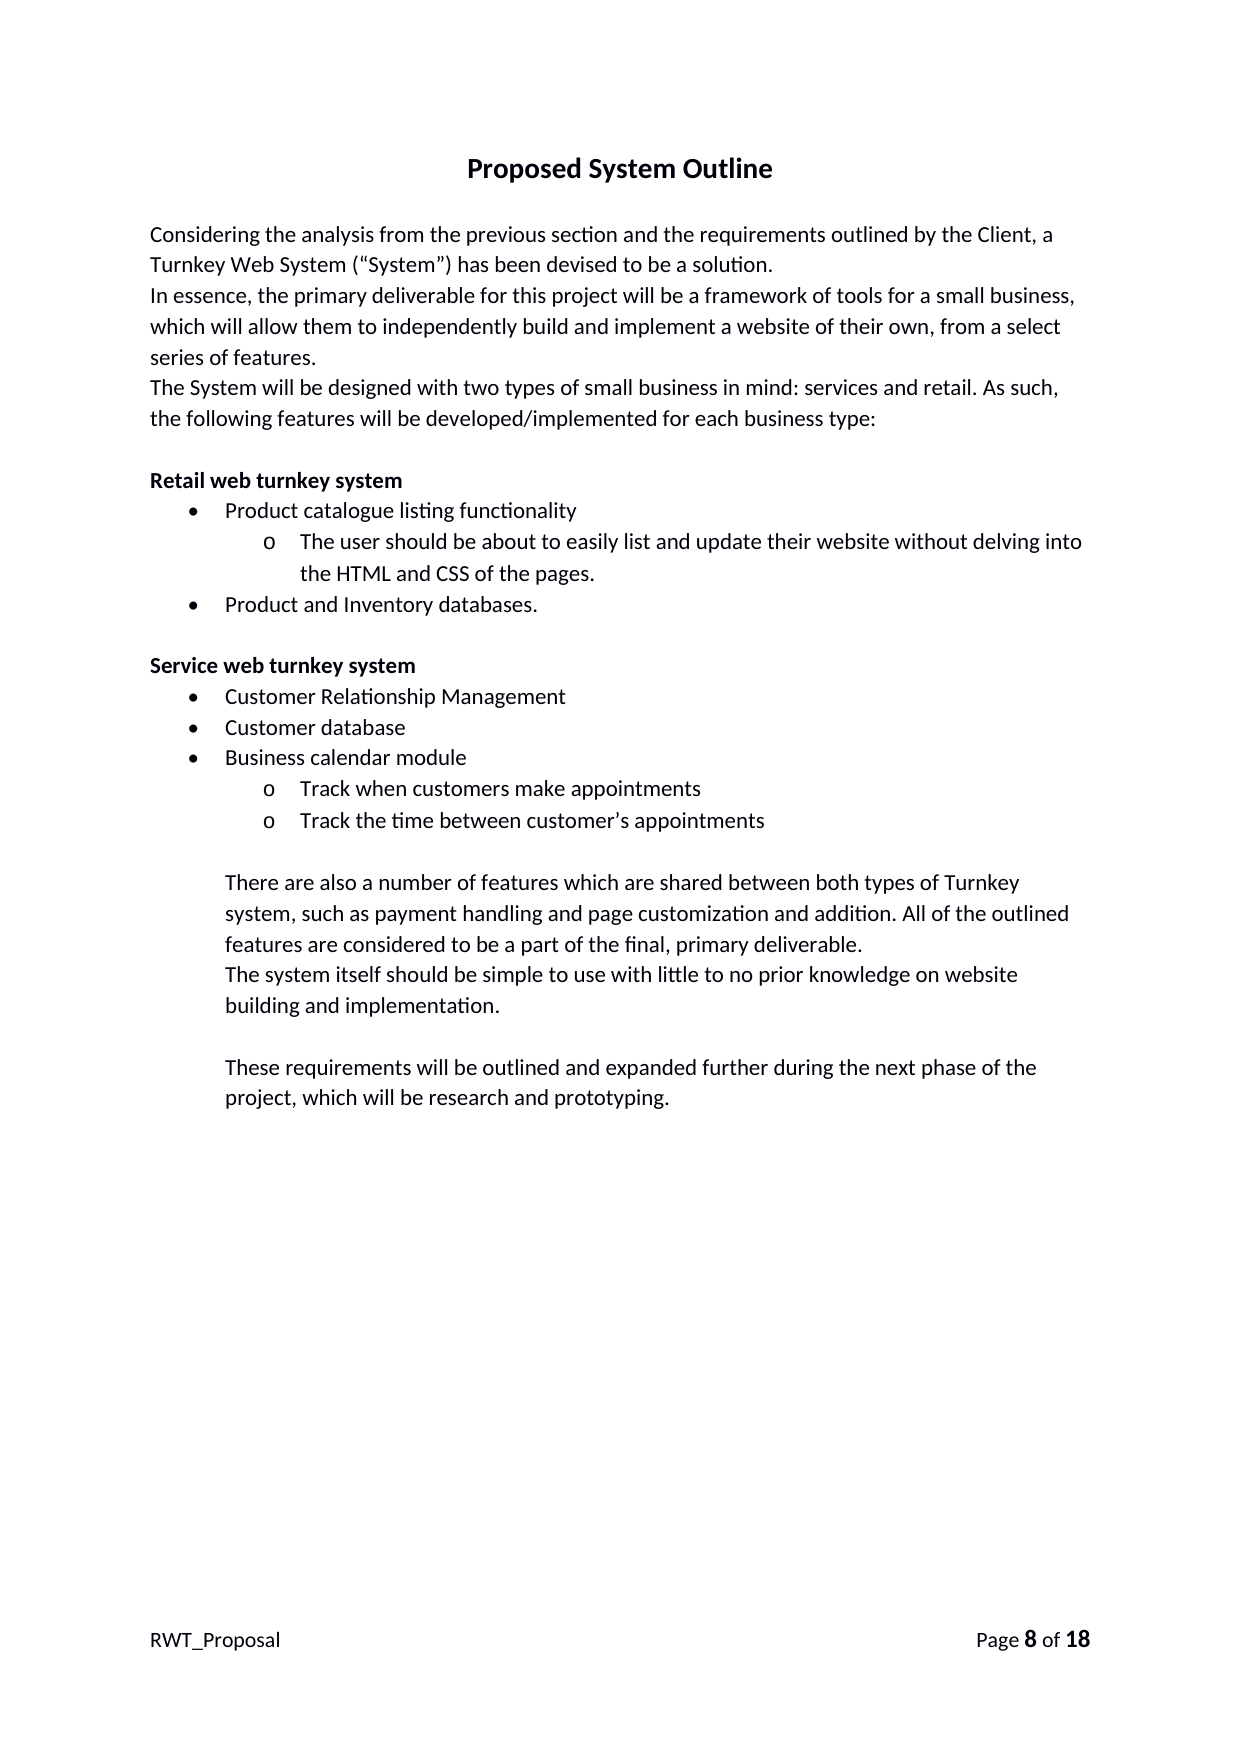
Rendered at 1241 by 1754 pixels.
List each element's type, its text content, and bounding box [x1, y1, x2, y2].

text The System will be designed with two types of small business in mind: services and retail. As such, the following features will be developed/implemented for each business type: [150, 373, 1090, 432]
list There are also a number of features which are shared between both types of Turnkey system, such as payment handling and page customization and addition. All of the outlined features are considered to be a part of the final, primary deliverable. [225, 868, 1090, 958]
list These requirements will be outlined and expanded further during the next phase of the project, which will be research and prototyping. [225, 1053, 1090, 1111]
list Customer database [187, 713, 1090, 741]
text Considering the analysis from the previous section and the requirements outlined by the Client, a Turnkey Web System (“System”) has been devised to be a solution. [150, 220, 1090, 279]
list Customer Relationship Management [187, 682, 1090, 710]
text In essence, the primary deliverable for this project will be a framework of tools for a small business, which will allow them to independently build and implement a website of their own, from a select series of features. [150, 281, 1090, 371]
list The system itself should be simple to use with little to no prior knowledge on website building and implementation. [225, 960, 1090, 1019]
list Track when customers make appointments [262, 774, 1090, 803]
list The user should be about to easily list and update their website without delving into the HTML and CSS of the pages. [262, 527, 1090, 587]
text Proposed System Outline [150, 150, 1090, 186]
list Business calendar module [187, 743, 1090, 771]
text Retail web turnkey system [150, 466, 1090, 494]
list Product catalogue listing functionality [187, 496, 1090, 524]
text Service web turnkey system [150, 651, 1090, 679]
list Track the time between customer’s appointments [262, 806, 1090, 835]
list Product and Inventory databases. [187, 590, 1090, 618]
